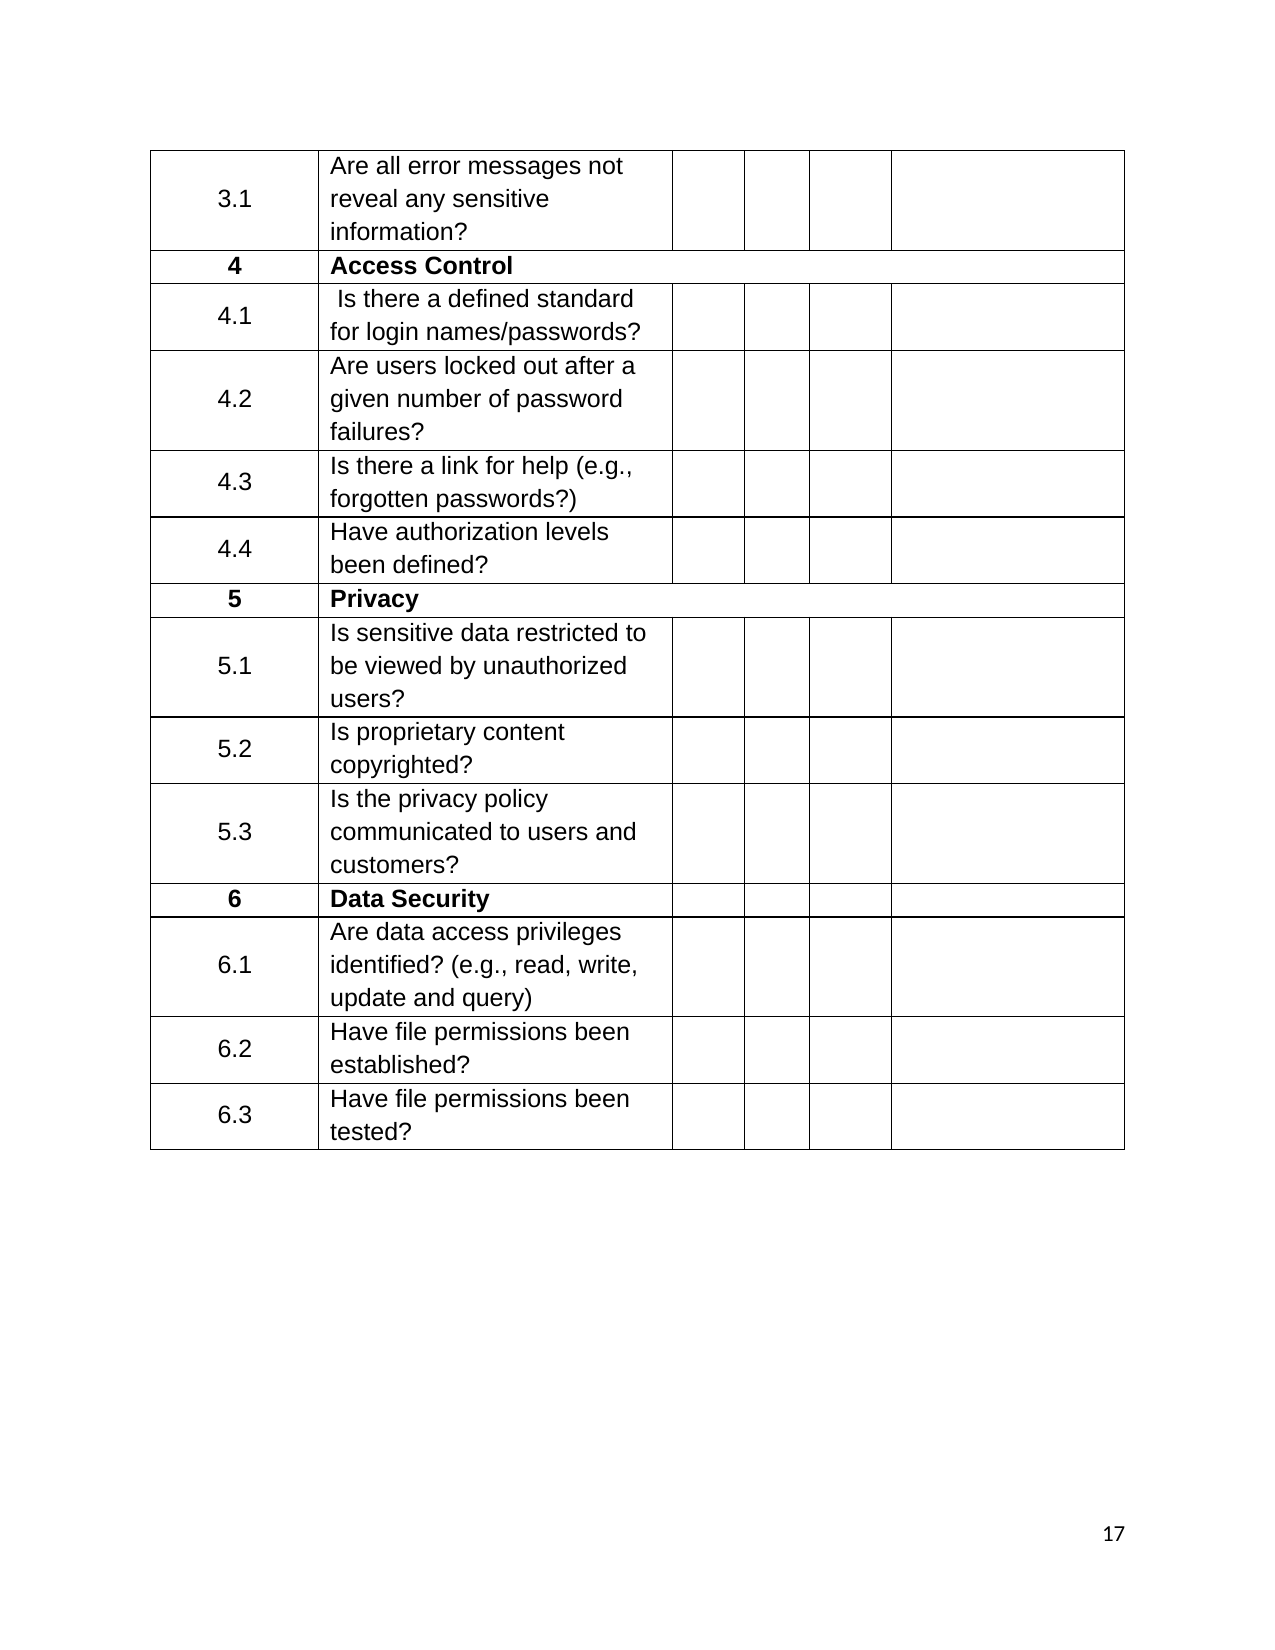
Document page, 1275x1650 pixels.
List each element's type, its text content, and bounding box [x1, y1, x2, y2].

table_cell [892, 618, 1124, 716]
table_cell [673, 1017, 744, 1083]
table_cell Have authorization levels been defined? [319, 518, 672, 583]
table_cell Have file permissions been tested? [319, 1084, 672, 1149]
table_cell [673, 518, 744, 583]
table_cell [673, 618, 744, 716]
table_cell Privacy [319, 584, 1124, 617]
table_cell [810, 451, 891, 516]
table_cell Is proprietary content copyrighted? [319, 718, 672, 783]
table_cell [745, 351, 809, 450]
table_cell [673, 918, 744, 1016]
table_cell 4.3 [151, 451, 318, 516]
table_cell [745, 1017, 809, 1083]
table_cell [745, 151, 809, 250]
table_cell [745, 884, 809, 916]
table_cell [673, 1084, 744, 1149]
table_cell 5.1 [151, 618, 318, 716]
table_cell [673, 784, 744, 883]
table_cell Is sensitive data restricted to be viewed by unauthorized users? [319, 618, 672, 716]
table_cell [810, 351, 891, 450]
table_cell 4.2 [151, 351, 318, 450]
table_cell 5.2 [151, 718, 318, 783]
table_cell Is there a link for help (e.g., forgotten passwords?) [319, 451, 672, 516]
table_cell [892, 351, 1124, 450]
table_cell [892, 518, 1124, 583]
table_cell Have file permissions been established? [319, 1017, 672, 1083]
table_cell [892, 784, 1124, 883]
table_cell Are data access privileges identified? (e.g., read, write, update and query) [319, 918, 672, 1016]
table_cell [810, 518, 891, 583]
table_cell Is the privacy policy communicated to users and customers? [319, 784, 672, 883]
table_cell Are all error messages not reveal any sensitive information? [319, 151, 672, 250]
table_cell Is there a defined standard for login names/passwords? [319, 284, 672, 350]
table_cell Are users locked out after a given number of password failures? [319, 351, 672, 450]
table_cell 4.1 [151, 284, 318, 350]
table_cell [810, 784, 891, 883]
table_cell [745, 518, 809, 583]
table_cell 6.1 [151, 918, 318, 1016]
table_cell [892, 718, 1124, 783]
table_cell [810, 884, 891, 916]
table_cell [810, 718, 891, 783]
table_cell Data Security [319, 884, 672, 916]
table_cell [745, 451, 809, 516]
table_cell [745, 1084, 809, 1149]
table_cell [892, 1017, 1124, 1083]
table_cell Access Control [319, 251, 1124, 283]
table_cell [892, 451, 1124, 516]
table_cell [673, 284, 744, 350]
table_cell [673, 151, 744, 250]
table_cell [673, 718, 744, 783]
table_cell [745, 784, 809, 883]
table_cell [892, 1084, 1124, 1149]
table_cell [673, 351, 744, 450]
table_cell 4 [151, 251, 318, 283]
table_cell [892, 284, 1124, 350]
table_cell 6 [151, 884, 318, 916]
table_cell [892, 884, 1124, 916]
table_cell 5.3 [151, 784, 318, 883]
table_cell [892, 918, 1124, 1016]
table_cell [745, 618, 809, 716]
table_cell [673, 884, 744, 916]
table_cell 6.3 [151, 1084, 318, 1149]
table_cell [673, 451, 744, 516]
table_cell [810, 284, 891, 350]
table_cell [745, 284, 809, 350]
table_cell 4.4 [151, 518, 318, 583]
table_cell 3.1 [151, 151, 318, 250]
table_cell [810, 1017, 891, 1083]
table_cell [745, 918, 809, 1016]
table_cell 6.2 [151, 1017, 318, 1083]
table_cell [810, 151, 891, 250]
table_cell [892, 151, 1124, 250]
table_cell [810, 618, 891, 716]
table_cell [745, 718, 809, 783]
table_cell [810, 918, 891, 1016]
table_cell 5 [151, 584, 318, 617]
table_cell [810, 1084, 891, 1149]
